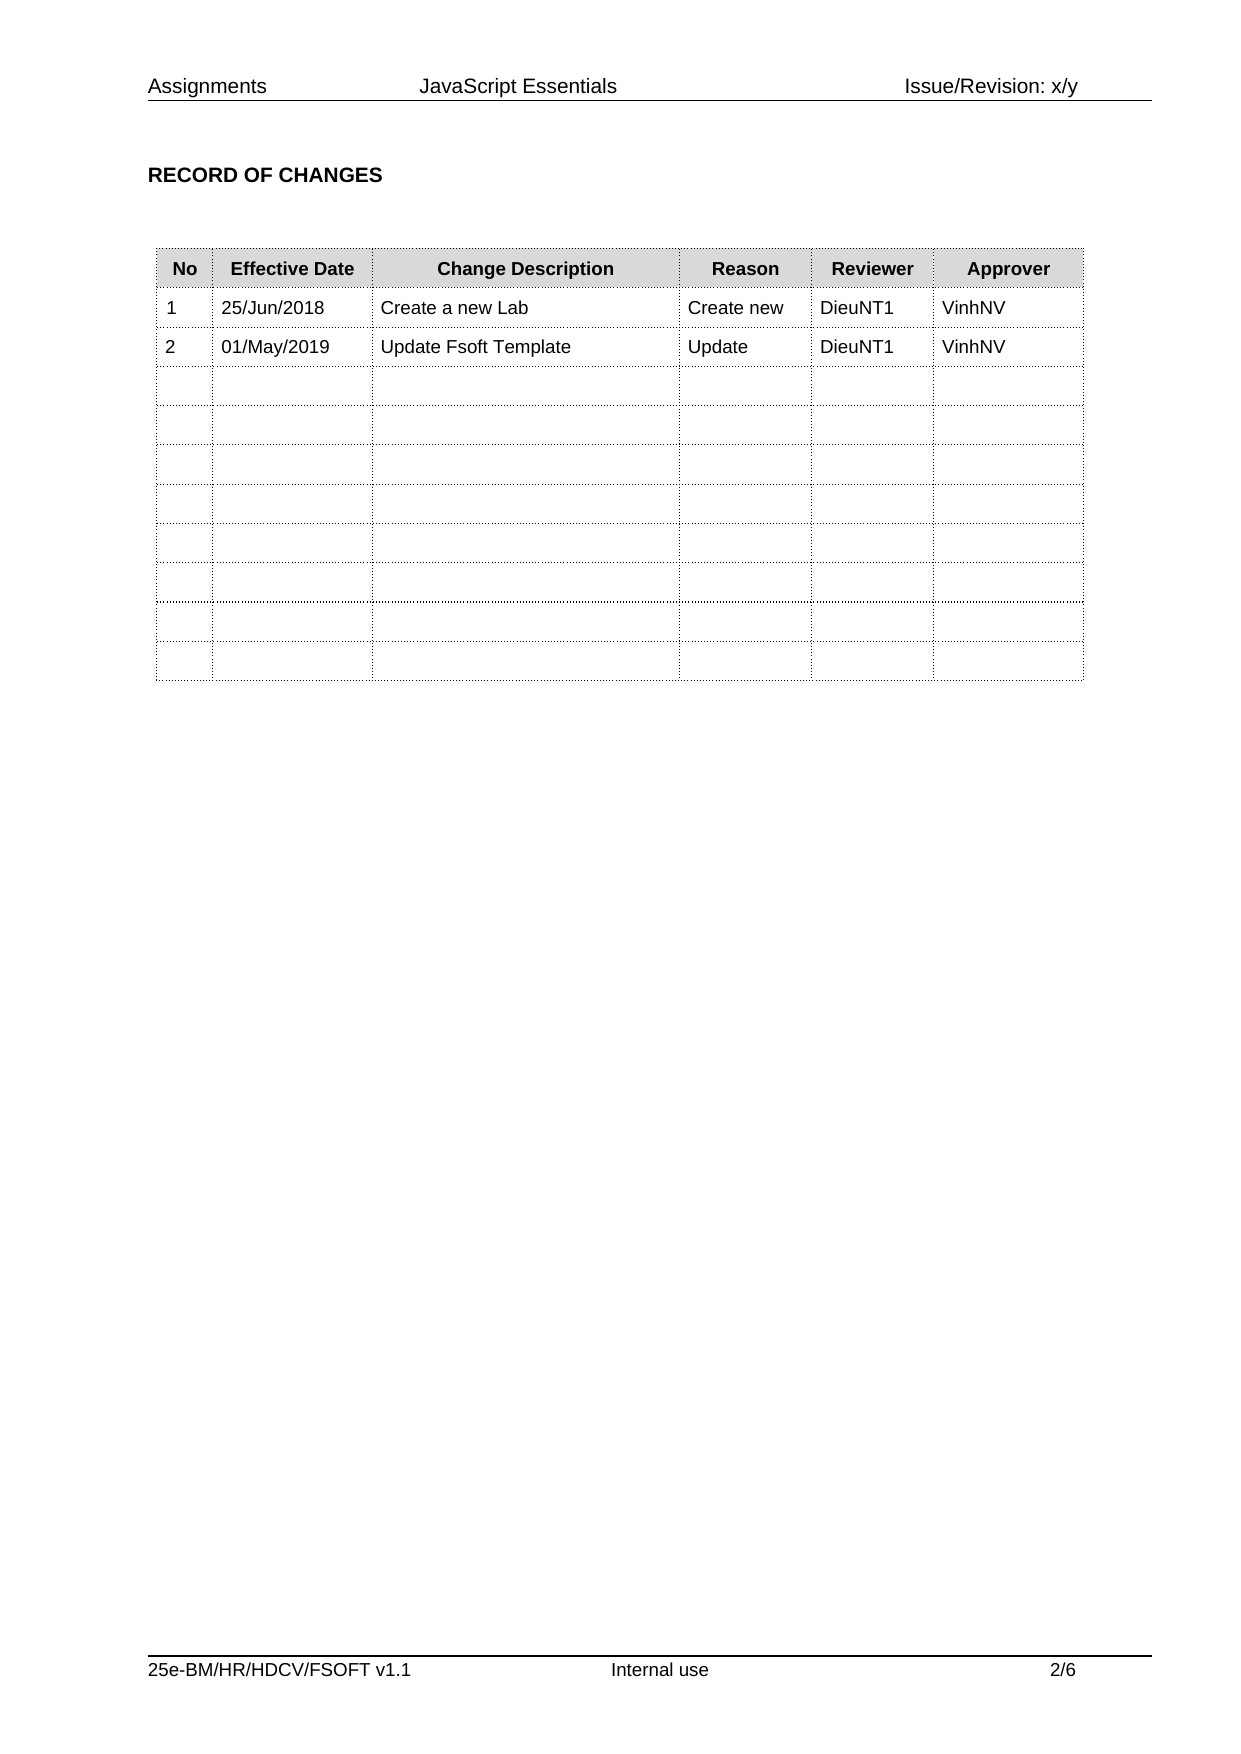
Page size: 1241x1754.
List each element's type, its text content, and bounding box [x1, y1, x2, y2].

table_cell [934, 444, 1083, 484]
table_cell Create new [679, 287, 812, 327]
table_cell [157, 562, 213, 601]
table_cell [213, 562, 372, 601]
table_cell [812, 562, 933, 601]
table_cell [679, 444, 812, 484]
table_cell [812, 366, 933, 405]
table_cell DieuNT1 [812, 327, 933, 366]
table_cell [213, 601, 372, 641]
table_cell [812, 601, 933, 641]
table_cell [372, 641, 679, 680]
table_cell [157, 641, 213, 680]
table_cell [934, 366, 1083, 405]
table_cell [213, 523, 372, 562]
table_cell [679, 366, 812, 405]
table_header No [157, 248, 213, 287]
table_cell VinhNV [934, 327, 1083, 366]
table_cell [157, 287, 213, 327]
table_cell [372, 484, 679, 523]
table_cell [679, 562, 812, 601]
table_cell DieuNT1 [812, 287, 933, 327]
table_cell [213, 405, 372, 444]
table_cell [372, 366, 679, 405]
table_cell [812, 641, 933, 680]
table_cell [372, 562, 679, 601]
table_cell [157, 405, 213, 444]
table_cell [157, 484, 213, 523]
table_cell VinhNV [934, 287, 1083, 327]
table_cell [934, 484, 1083, 523]
table_cell [372, 601, 679, 641]
table_cell [934, 523, 1083, 562]
table_cell 01/May/2019 [213, 327, 372, 366]
table_cell Update [679, 327, 812, 366]
table_header Reviewer [812, 248, 933, 287]
table_cell [372, 405, 679, 444]
table_cell [934, 405, 1083, 444]
table_header Reason [679, 248, 812, 287]
table_cell [934, 562, 1083, 601]
table_cell [679, 601, 812, 641]
table_cell [372, 444, 679, 484]
table_cell [934, 601, 1083, 641]
table_cell [934, 641, 1083, 680]
table_header Change Description [372, 248, 679, 287]
table_cell [213, 366, 372, 405]
table_cell [157, 444, 213, 484]
table_cell [157, 523, 213, 562]
table_cell [812, 444, 933, 484]
table_cell [157, 366, 213, 405]
table_cell [213, 444, 372, 484]
table_header Approver [934, 248, 1083, 287]
table_cell [679, 523, 812, 562]
table_cell [812, 405, 933, 444]
text RECORD OF CHANGES [148, 163, 1152, 187]
table_cell [679, 405, 812, 444]
table_cell [157, 327, 213, 366]
table_cell [812, 484, 933, 523]
table_cell [812, 523, 933, 562]
table_cell [679, 484, 812, 523]
table_cell [213, 641, 372, 680]
table_cell Update Fsoft Template [372, 327, 679, 366]
table_cell [679, 641, 812, 680]
table_cell [372, 523, 679, 562]
table_header Effective Date [213, 248, 372, 287]
table_cell 25/Jun/2018 [213, 287, 372, 327]
table_cell [157, 601, 213, 641]
table_cell [213, 484, 372, 523]
table_cell Create a new Lab [372, 287, 679, 327]
